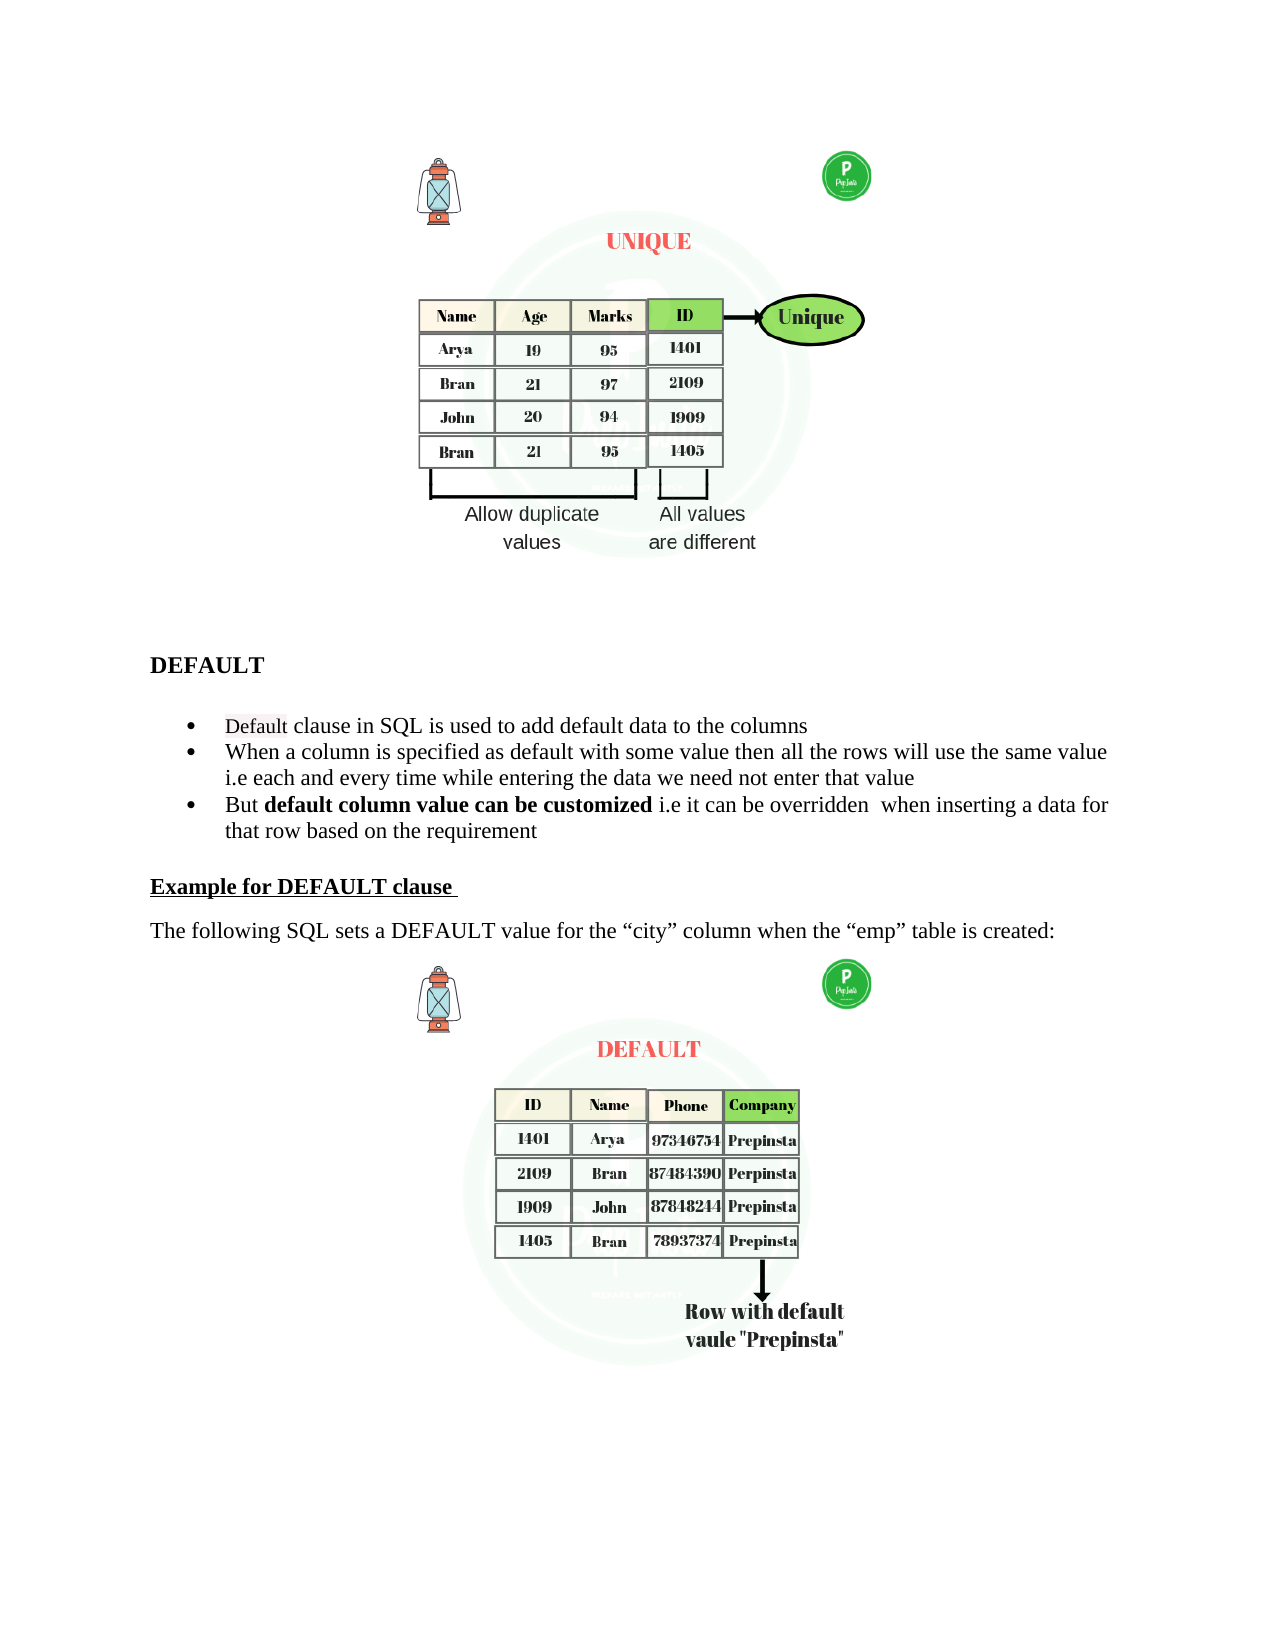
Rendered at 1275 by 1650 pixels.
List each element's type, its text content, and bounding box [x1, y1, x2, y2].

list But default column value can be customized i.e it can be overridden when inserting a data for that row based on the requirement [187, 791, 1125, 843]
picture [403, 150, 872, 619]
picture [403, 957, 872, 1426]
list Default clause in SQL is used to add default data to the columns [187, 712, 1125, 738]
subtitle Example for DEFAULT clause [150, 873, 1125, 899]
text The following SQL sets a DEFAULT value for the “city” column when the “emp” table is created: [150, 917, 1125, 943]
subtitle DEFAULT [150, 651, 1125, 678]
list When a column is specified as default with some value then all the rows will use the same value i.e each and every time while entering the data we need not enter that value [187, 738, 1125, 791]
